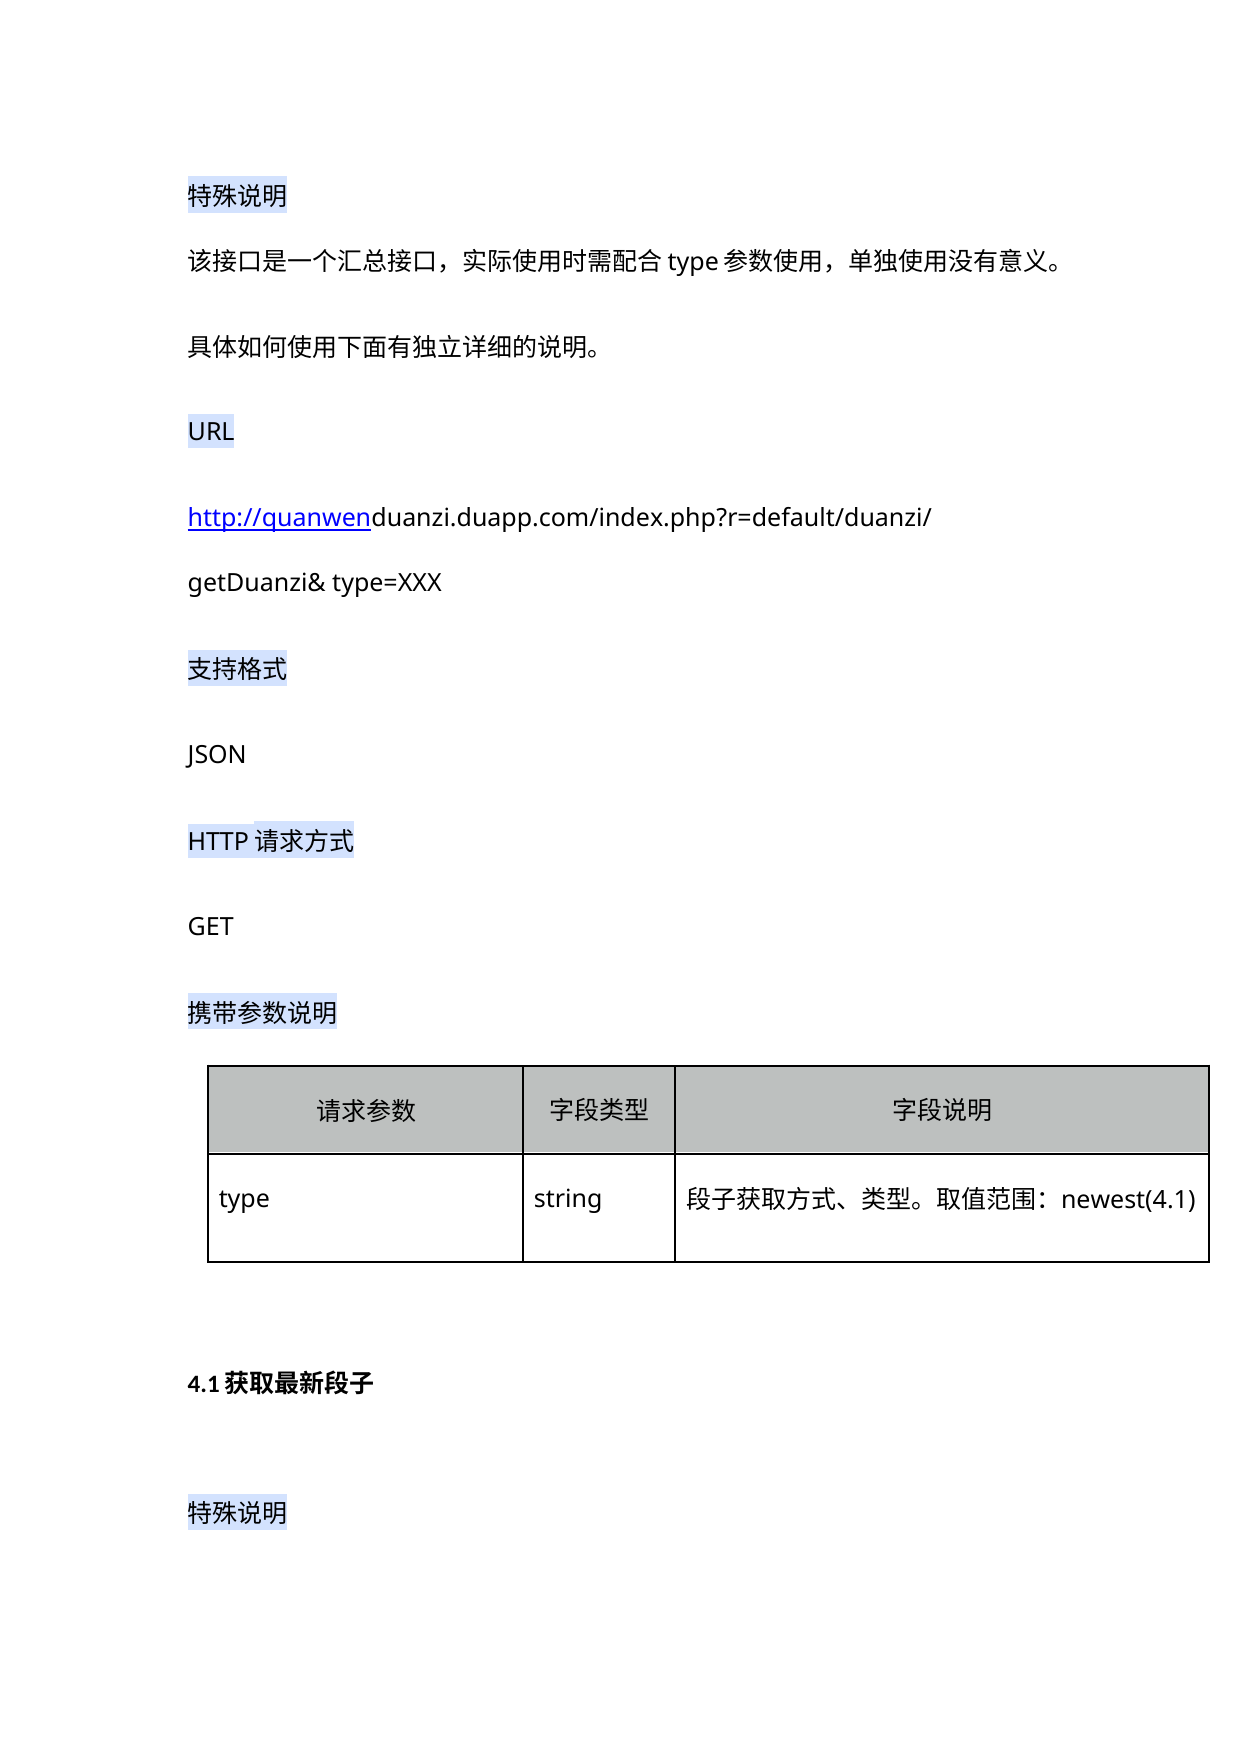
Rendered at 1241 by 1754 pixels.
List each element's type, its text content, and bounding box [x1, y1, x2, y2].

text 特殊说明 [187, 1479, 1053, 1544]
text 4.1获取最新段子 [187, 1349, 1053, 1414]
text URL [187, 399, 1053, 464]
text 该接口是一个汇总接口，实际使用时需配合type参数使用，单独使用没有意义。 [187, 227, 1053, 292]
text 支持格式 [187, 635, 1053, 700]
table_header 字段说明 [676, 1067, 1208, 1152]
table_header 字段类型 [524, 1067, 674, 1152]
text HTTP请求方式 [187, 807, 1053, 872]
text JSON [187, 721, 1053, 786]
text GET [187, 893, 1053, 958]
table_cell string [524, 1155, 674, 1261]
text 携带参数说明 [187, 979, 1053, 1044]
table_cell type [209, 1155, 522, 1261]
table_cell 段子获取方式、类型。取值范围：newest(4.1) [676, 1155, 1208, 1261]
text 具体如何使用下面有独立详细的说明。 [187, 313, 1053, 378]
text http://quanwenduanzi.duapp.com/index.php?r=default/duanzi/getDuanzi& type=XXX [187, 484, 1053, 614]
table_header 请求参数 [209, 1067, 522, 1152]
text 特殊说明 [187, 162, 1053, 227]
